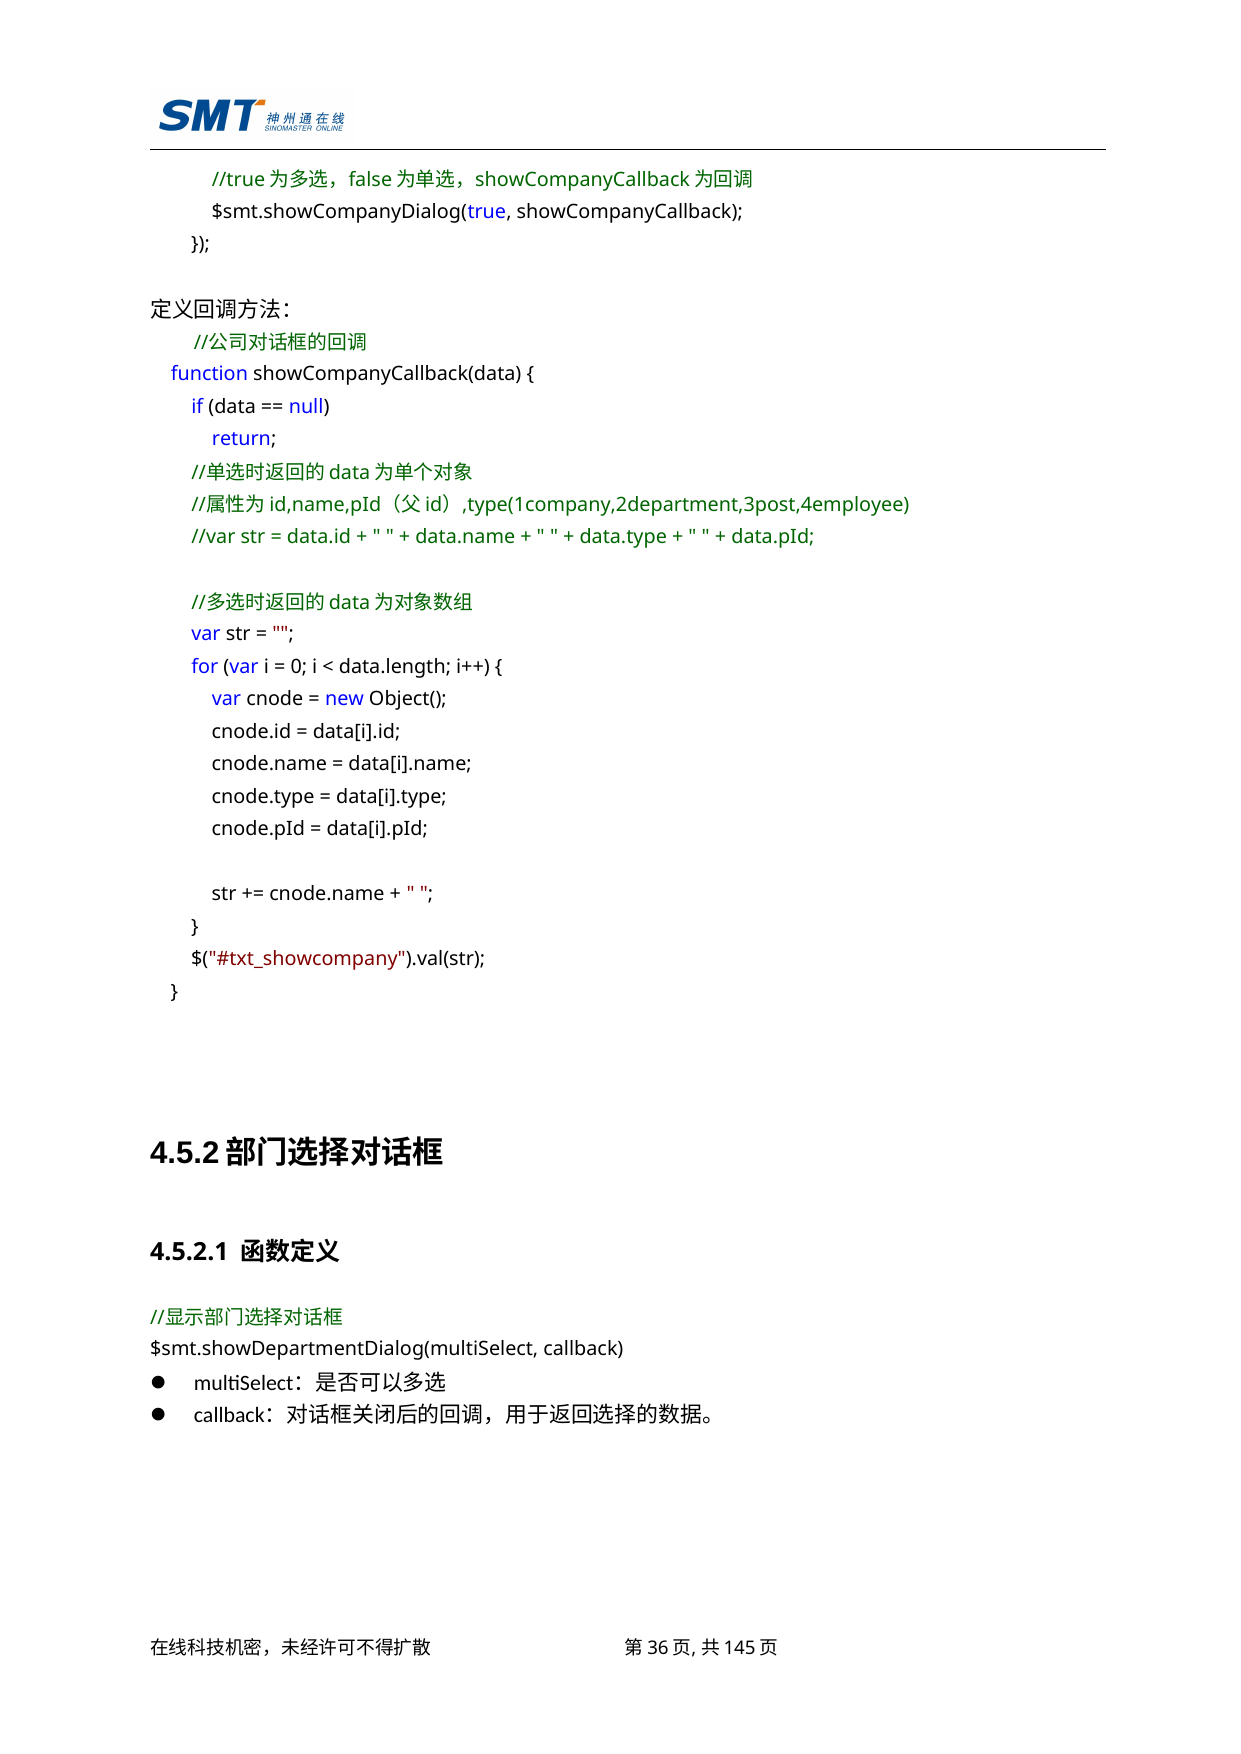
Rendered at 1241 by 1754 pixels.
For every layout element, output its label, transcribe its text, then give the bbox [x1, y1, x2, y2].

text //属性为id,name,pId（父id）,type(1company,2department,3post,4employee) [150, 487, 1106, 519]
text str += cnode.name + " "; [150, 877, 1106, 909]
text //true为多选，false为单选，showCompanyCallback为回调 [150, 162, 1106, 194]
text function showCompanyCallback(data) { [150, 357, 1106, 389]
list callback：对话框关闭后的回调，用于返回选择的数据。 [150, 1397, 1106, 1429]
text }); [150, 227, 1106, 259]
text if (data == null) [150, 389, 1106, 422]
list multiSelect：是否可以多选 [150, 1364, 1106, 1397]
text //多选时返回的data为对象数组 [150, 584, 1106, 617]
text //单选时返回的data为单个对象 [150, 454, 1106, 487]
text cnode.type = data[i].type; [150, 779, 1106, 812]
text for (var i = 0; i < data.length; i++) { [150, 649, 1106, 682]
text //显示部门选择对话框 [150, 1299, 1106, 1332]
text $("#txt_showcompany").val(str); [150, 942, 1106, 974]
text cnode.pId = data[i].pId; [150, 812, 1106, 844]
text $smt.showCompanyDialog(true, showCompanyCallback); [150, 194, 1106, 227]
text cnode.name = data[i].name; [150, 747, 1106, 779]
text var str = ""; [150, 617, 1106, 649]
text //var str = data.id + " " + data.name + " " + data.type + " " + data.pId; [150, 519, 1106, 552]
subtitle 函数定义 [150, 1217, 1106, 1282]
text 定义回调方法： [150, 292, 1106, 324]
text } [150, 974, 1106, 1007]
picture [150, 88, 357, 147]
text } [150, 909, 1106, 942]
text $smt.showDepartmentDialog(multiSelect, callback) [150, 1332, 1106, 1364]
text return; [150, 422, 1106, 454]
subtitle 部门选择对话框 [150, 1117, 1106, 1182]
text //公司对话框的回调 [150, 324, 1106, 357]
text cnode.id = data[i].id; [150, 714, 1106, 747]
text var cnode = new Object(); [150, 682, 1106, 714]
